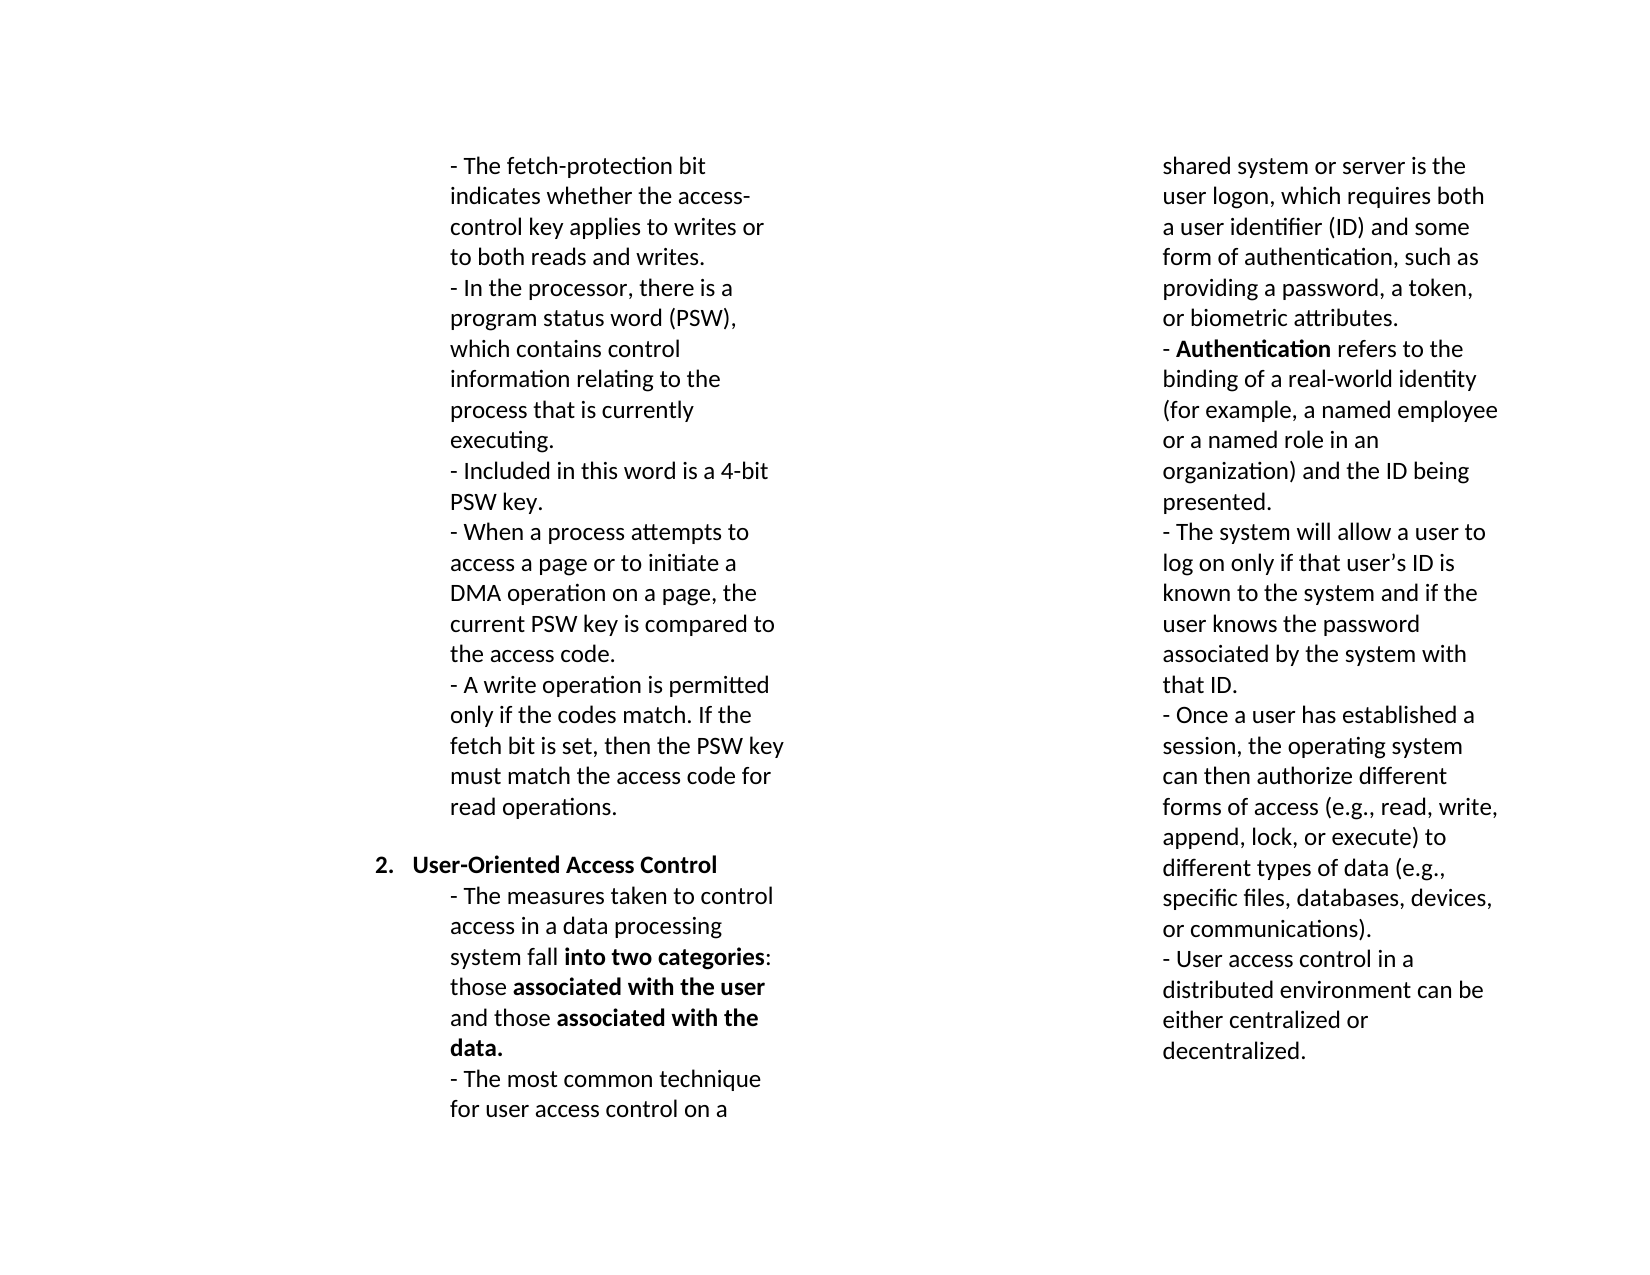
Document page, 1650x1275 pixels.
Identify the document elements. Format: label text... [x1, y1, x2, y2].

list - The system will allow a user to log on only if that user’s ID is known to the system and if the user knows the password associated by the system with that ID. [1162, 516, 1500, 699]
list - Once a user has established a session, the operating system can then authorize different forms of access (e.g., read, write, append, lock, or execute) to different types of data (e.g., specific files, databases, devices, or communications). [1162, 699, 1500, 943]
list - In the processor, there is a program status word (PSW), which contains control information relating to the process that is currently executing. [450, 272, 787, 455]
list - The measures taken to control access in a data processing system fall into two categories: those associated with the user and those associated with the data. [450, 880, 787, 1063]
list - Authentication refers to the binding of a real-world identity (for example, a named employee or a named role in an organization) and the ID being presented. [1162, 333, 1500, 516]
list - The fetch-protection bit indicates whether the access-control key applies to writes or to both reads and writes. [450, 150, 787, 272]
list User-Oriented Access Control [375, 849, 787, 880]
list - A write operation is permitted only if the codes match. If the fetch bit is set, then the PSW key must match the access code for read operations. [450, 669, 787, 821]
list - Included in this word is a 4-bit PSW key. [450, 455, 787, 516]
list - The most common technique for user access control on a shared system or server is the user logon, which requires both a user identifier (ID) and some form of authentication, such as providing a password, a token, or biometric attributes. [450, 1063, 787, 1124]
list - User access control in a distributed environment can be either centralized or decentralized. [1162, 943, 1500, 1066]
list - When a process attempts to access a page or to initiate a DMA operation on a page, the current PSW key is compared to the access code. [450, 516, 787, 669]
list - The most common technique for user access control on a shared system or server is the user logon, which requires both a user identifier (ID) and some form of authentication, such as providing a password, a token, or biometric attributes. [1162, 150, 1500, 333]
